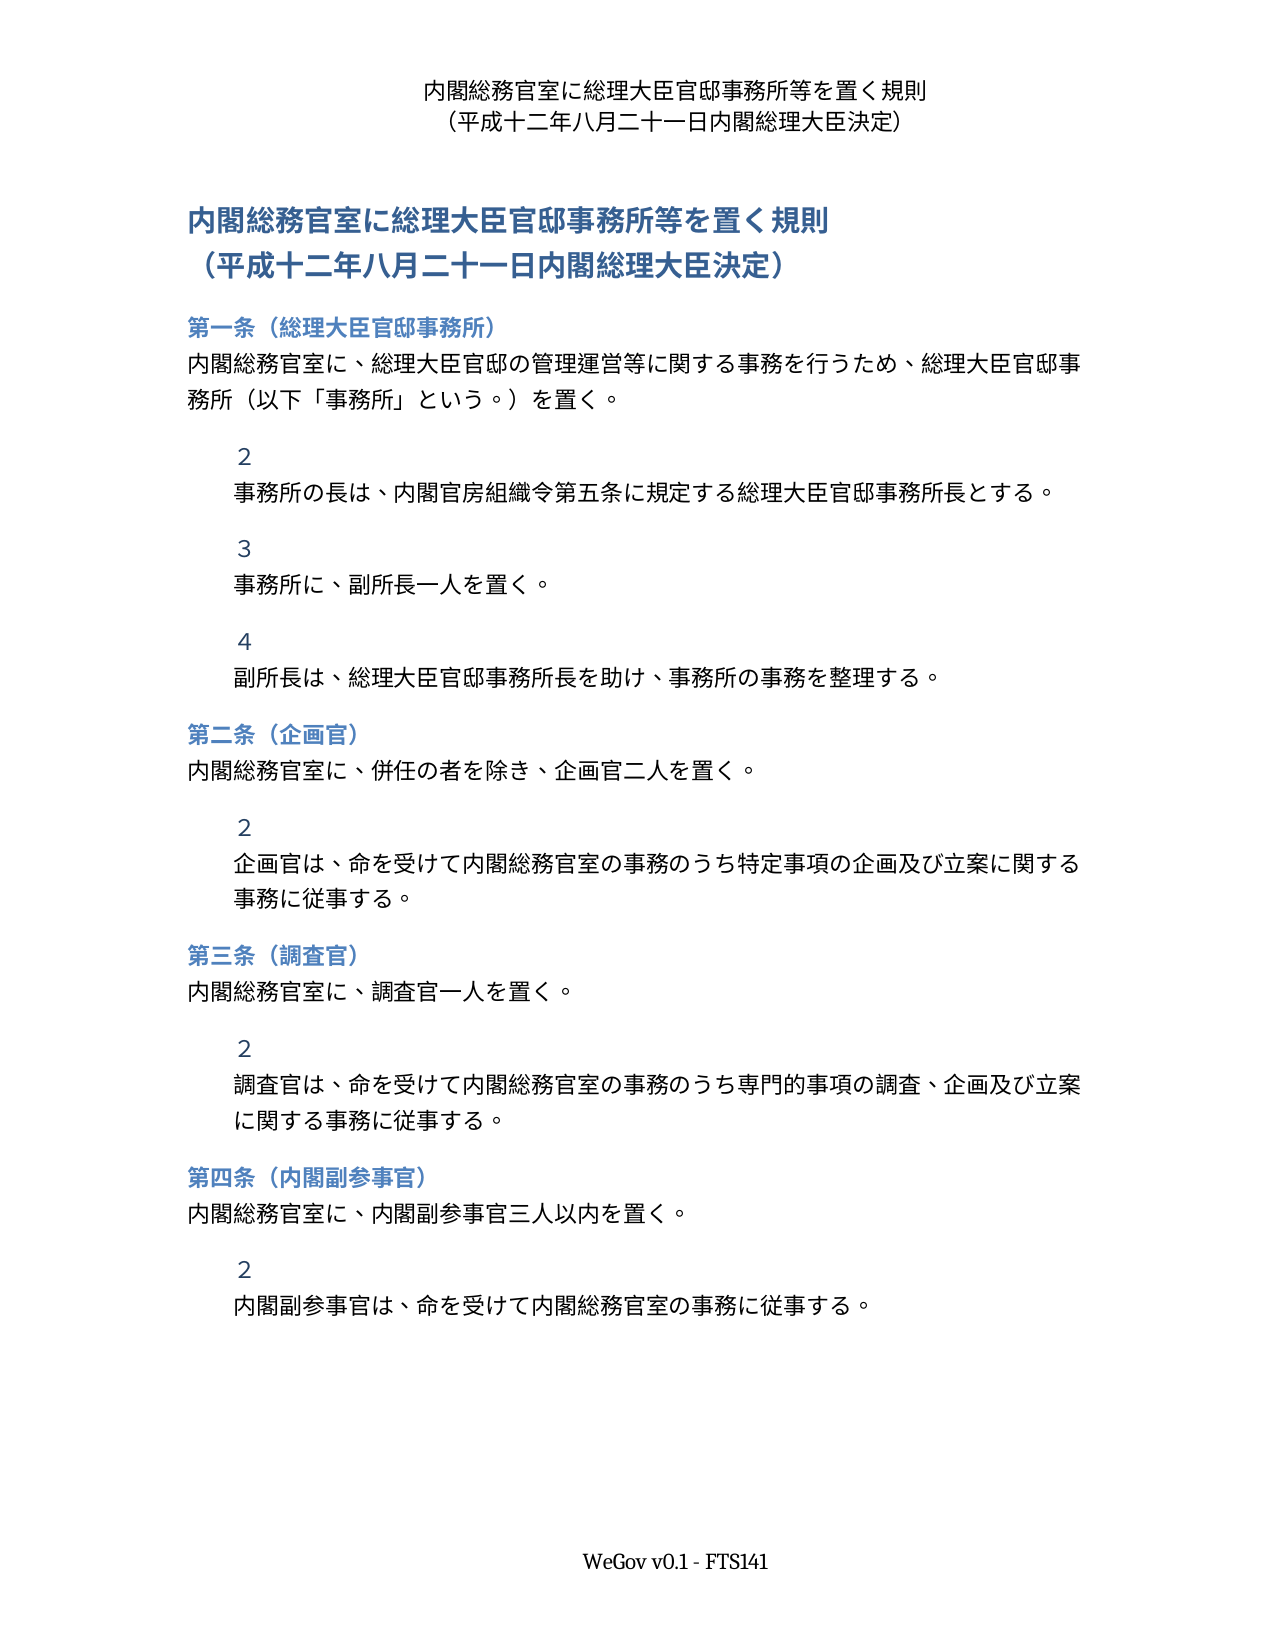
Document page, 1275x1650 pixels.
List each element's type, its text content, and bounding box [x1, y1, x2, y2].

text 内閣総務官室に、併任の者を除き、企画官二人を置く。 [187, 755, 1087, 786]
text 内閣総務官室に、総理大臣官邸の管理運営等に関する事務を行うため、総理大臣官邸事務所（以下「事務所」という。）を置く。 [187, 348, 1087, 415]
text 内閣総務官室に、内閣副参事官三人以内を置く。 [187, 1197, 1087, 1229]
subtitle ４ [233, 626, 1087, 657]
subtitle ２ [233, 441, 1087, 472]
subtitle ３ [233, 533, 1087, 565]
subtitle 第二条（企画官） [187, 719, 1087, 750]
subtitle 内閣総務官室に総理大臣官邸事務所等を置く規則 （平成十二年八月二十一日内閣総理大臣決定） [187, 200, 1087, 285]
text 企画官は、命を受けて内閣総務官室の事務のうち特定事項の企画及び立案に関する事務に従事する。 [233, 847, 1087, 915]
text 内閣副参事官は、命を受けて内閣総務官室の事務に従事する。 [233, 1290, 1087, 1321]
text 事務所の長は、内閣官房組織令第五条に規定する総理大臣官邸事務所長とする。 [233, 477, 1087, 508]
text 副所長は、総理大臣官邸事務所長を助け、事務所の事務を整理する。 [233, 662, 1087, 693]
text 事務所に、副所長一人を置く。 [233, 569, 1087, 601]
subtitle 第三条（調査官） [187, 940, 1087, 971]
subtitle 第四条（内閣副参事官） [187, 1162, 1087, 1193]
text 内閣総務官室に、調査官一人を置く。 [187, 976, 1087, 1007]
subtitle 第一条（総理大臣官邸事務所） [187, 312, 1087, 343]
subtitle ２ [233, 812, 1087, 843]
subtitle ２ [233, 1254, 1087, 1286]
subtitle ２ [233, 1033, 1087, 1064]
text 調査官は、命を受けて内閣総務官室の事務のうち専門的事項の調査、企画及び立案に関する事務に従事する。 [233, 1069, 1087, 1136]
